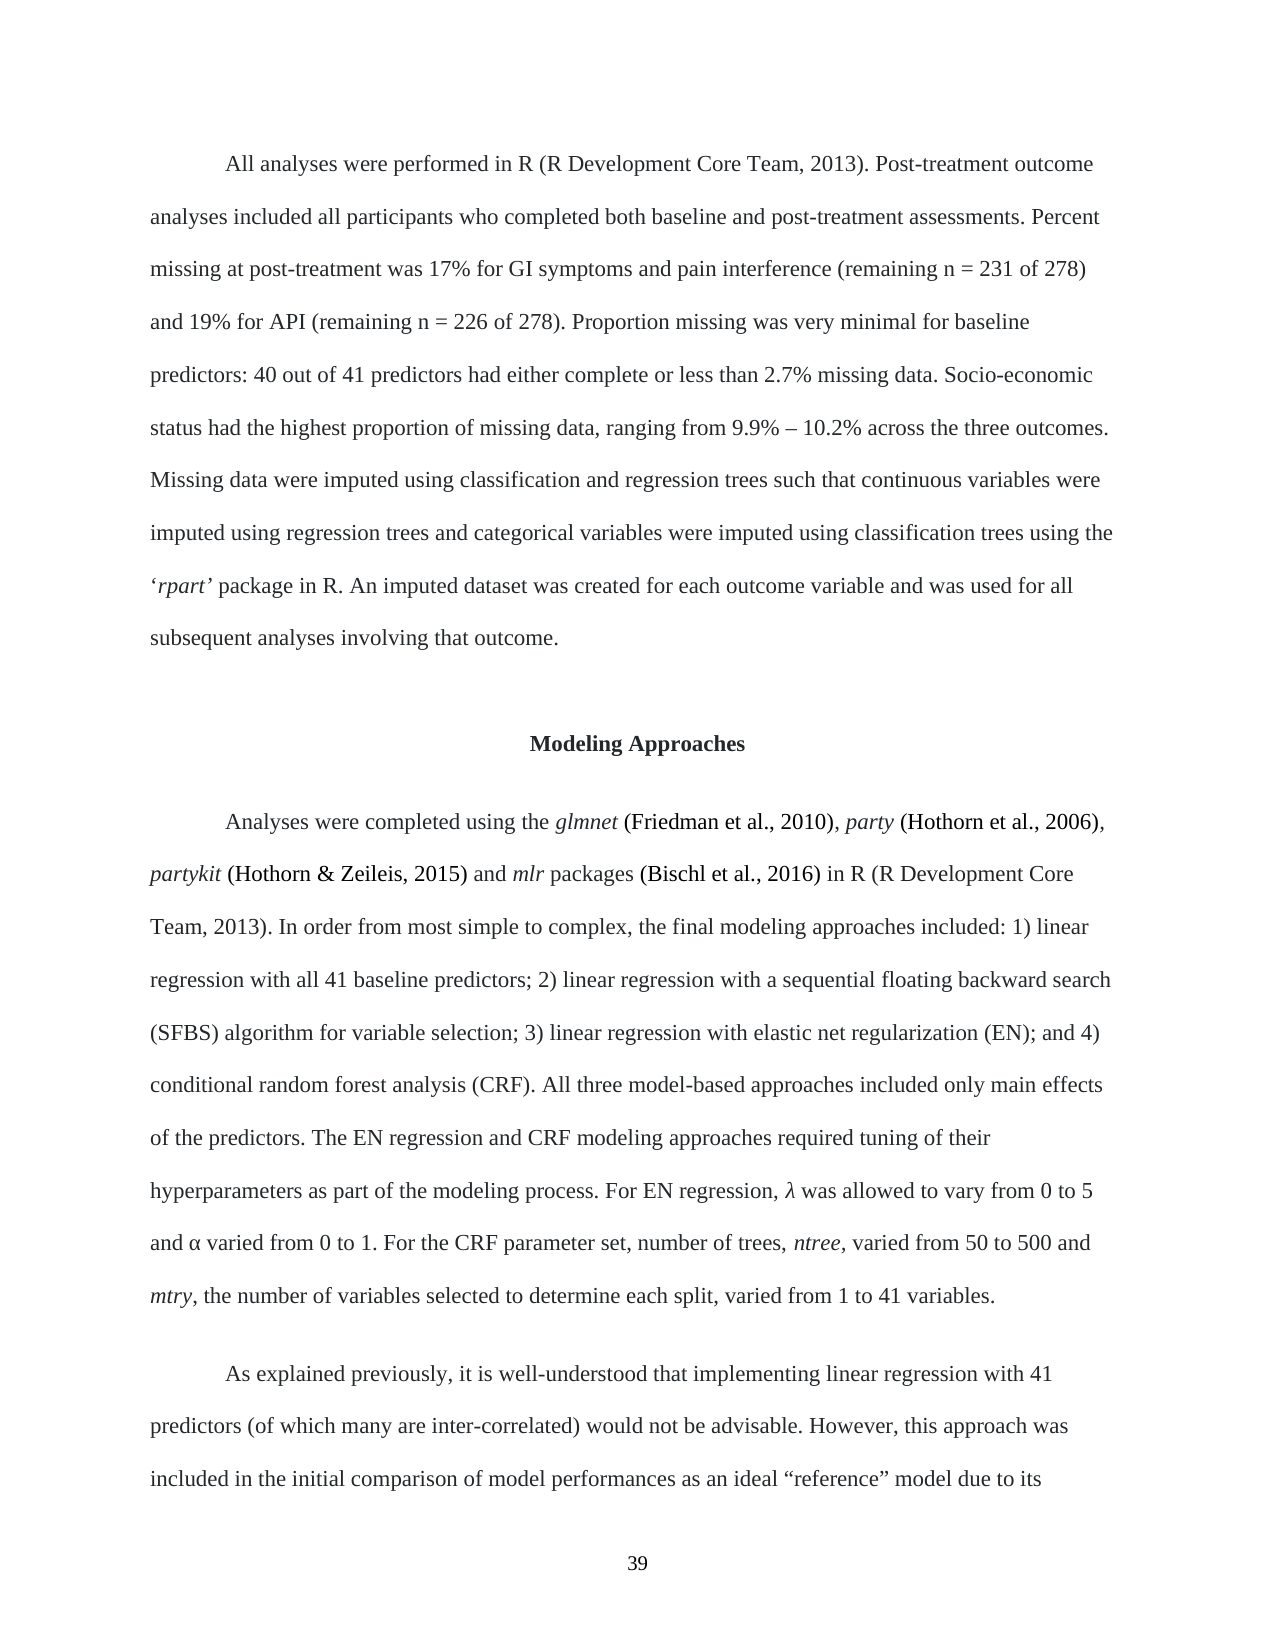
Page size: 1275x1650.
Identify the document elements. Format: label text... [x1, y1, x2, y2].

text Modeling Approaches [150, 730, 1125, 756]
text Analyses were completed using the glmnet (Friedman et al., 2010), party (Hothorn et al., 2006), partykit (Hothorn & Zeileis, 2015) and mlr packages (Bischl et al., 2016) in R (R Development Core Team, 2013). In order from most simple to complex, the final modeling approaches included: 1) linear regression with all 41 baseline predictors; 2) linear regression with a sequential floating backward search (SFBS) algorithm for variable selection; 3) linear regression with elastic net regularization (EN); and 4) conditional random forest analysis (CRF). All three model-based approaches included only main effects of the predictors. The EN regression and CRF modeling approaches required tuning of their hyperparameters as part of the modeling process. For EN regression, λ was allowed to vary from 0 to 5 and α varied from 0 to 1. For the CRF parameter set, number of trees, ntree, varied from 50 to 500 and mtry, the number of variables selected to determine each split, varied from 1 to 41 variables. [150, 808, 1125, 1308]
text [150, 1360, 1125, 1492]
text All analyses were performed in R (R Development Core Team, 2013). Post-treatment outcome analyses included all participants who completed both baseline and post-treatment assessments. Percent missing at post-treatment was 17% for GI symptoms and pain interference (remaining n = 231 of 278) and 19% for API (remaining n = 226 of 278). Proportion missing was very minimal for baseline predictors: 40 out of 41 predictors had either complete or less than 2.7% missing data. Socio-economic status had the highest proportion of missing data, ranging from 9.9% – 10.2% across the three outcomes. Missing data were imputed using classification and regression trees such that continuous variables were imputed using regression trees and categorical variables were imputed using classification trees using the ‘rpart’ package in R. An imputed dataset was created for each outcome variable and was used for all subsequent analyses involving that outcome. [150, 150, 1125, 651]
